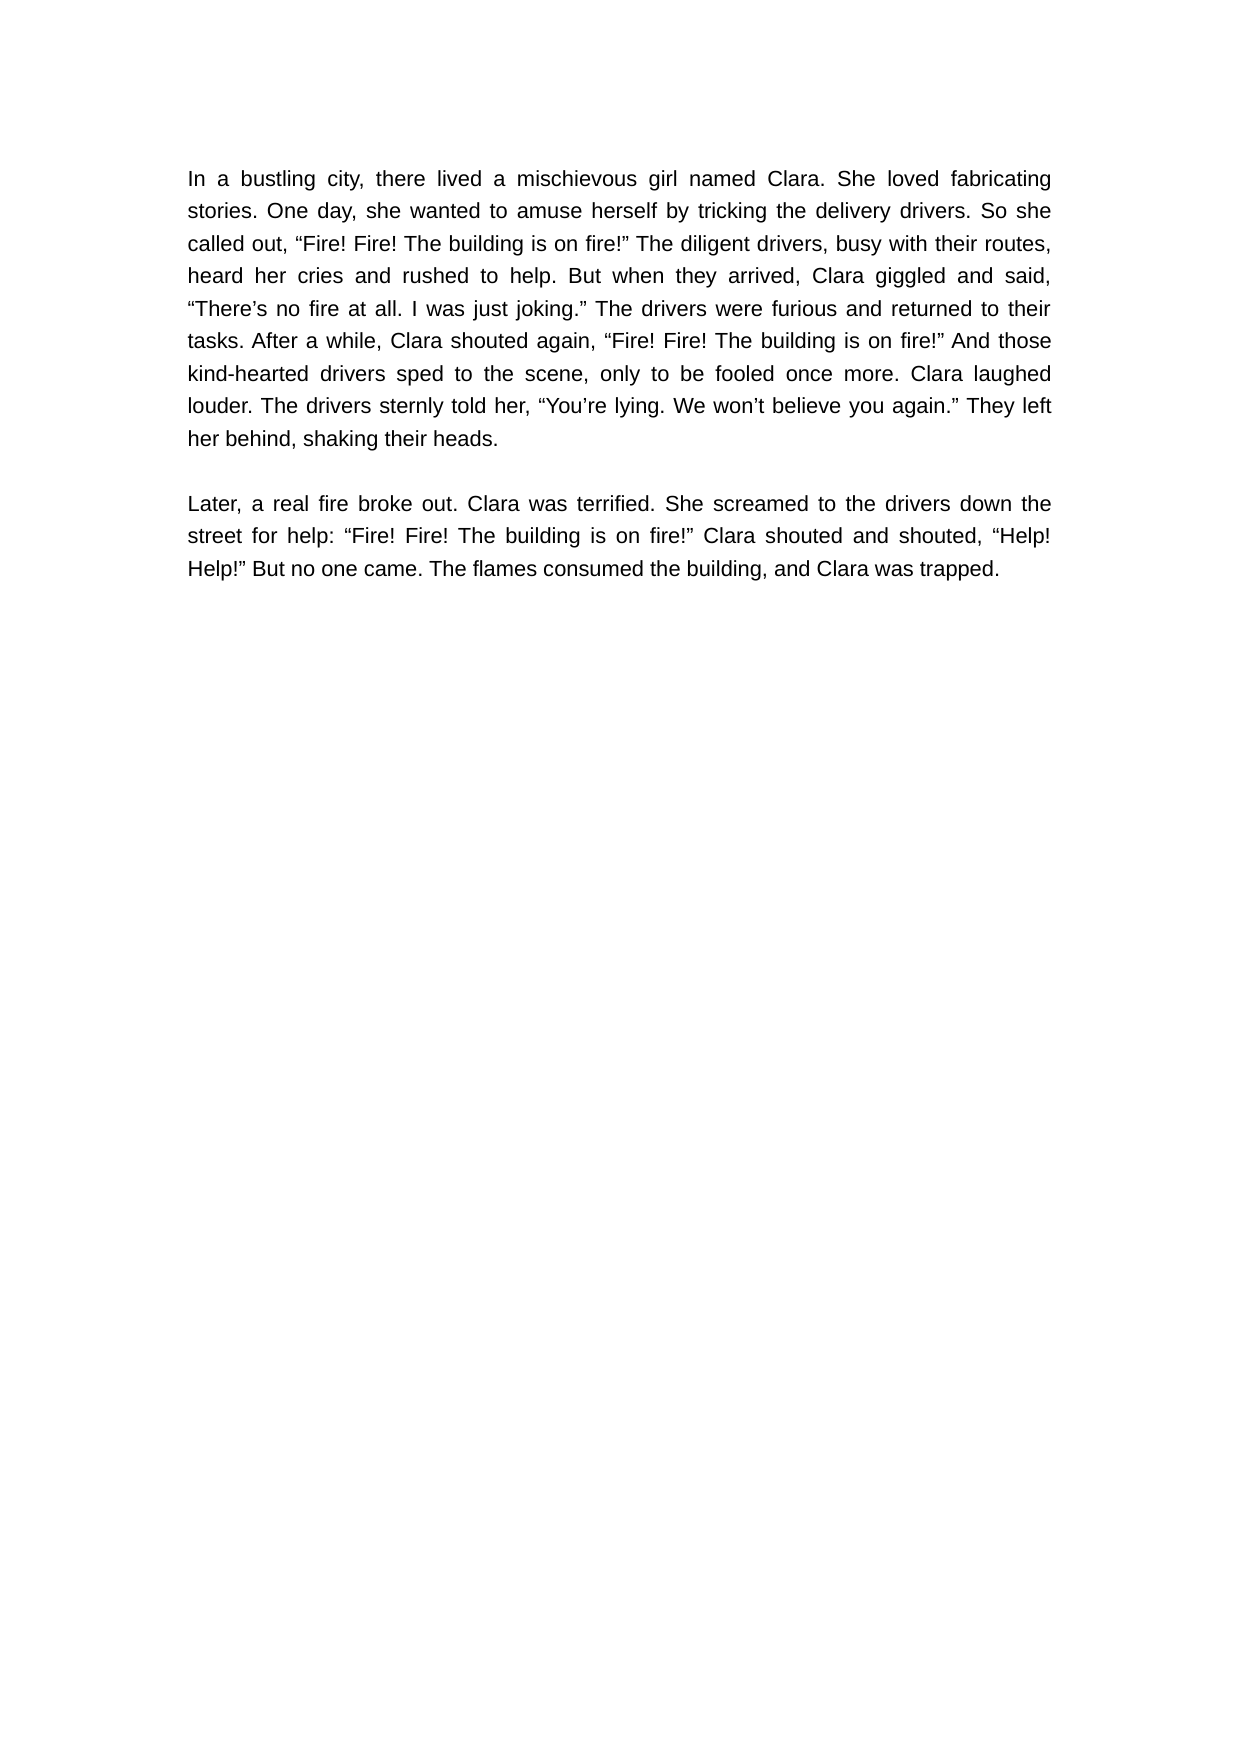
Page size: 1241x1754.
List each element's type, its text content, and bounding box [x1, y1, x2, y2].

text Later, a real fire broke out. Clara was terrified. She screamed to the drivers down the street for help: “Fire! Fire! The building is on fire!” Clara shouted and shouted, “Help! Help!” But no one came. The flames consumed the building, and Clara was trapped. [187, 487, 1053, 584]
text In a bustling city, there lived a mischievous girl named Clara. She loved fabricating stories. One day, she wanted to amuse herself by tricking the delivery drivers. So she called out, “Fire! Fire! The building is on fire!” The diligent drivers, busy with their routes, heard her cries and rushed to help. But when they arrived, Clara giggled and said, “There’s no fire at all. I was just joking.” The drivers were furious and returned to their tasks. After a while, Clara shouted again, “Fire! Fire! The building is on fire!” And those kind-hearted drivers sped to the scene, only to be fooled once more. Clara laughed louder. The drivers sternly told her, “You’re lying. We won’t believe you again.” They left her behind, shaking their heads. [187, 162, 1053, 454]
